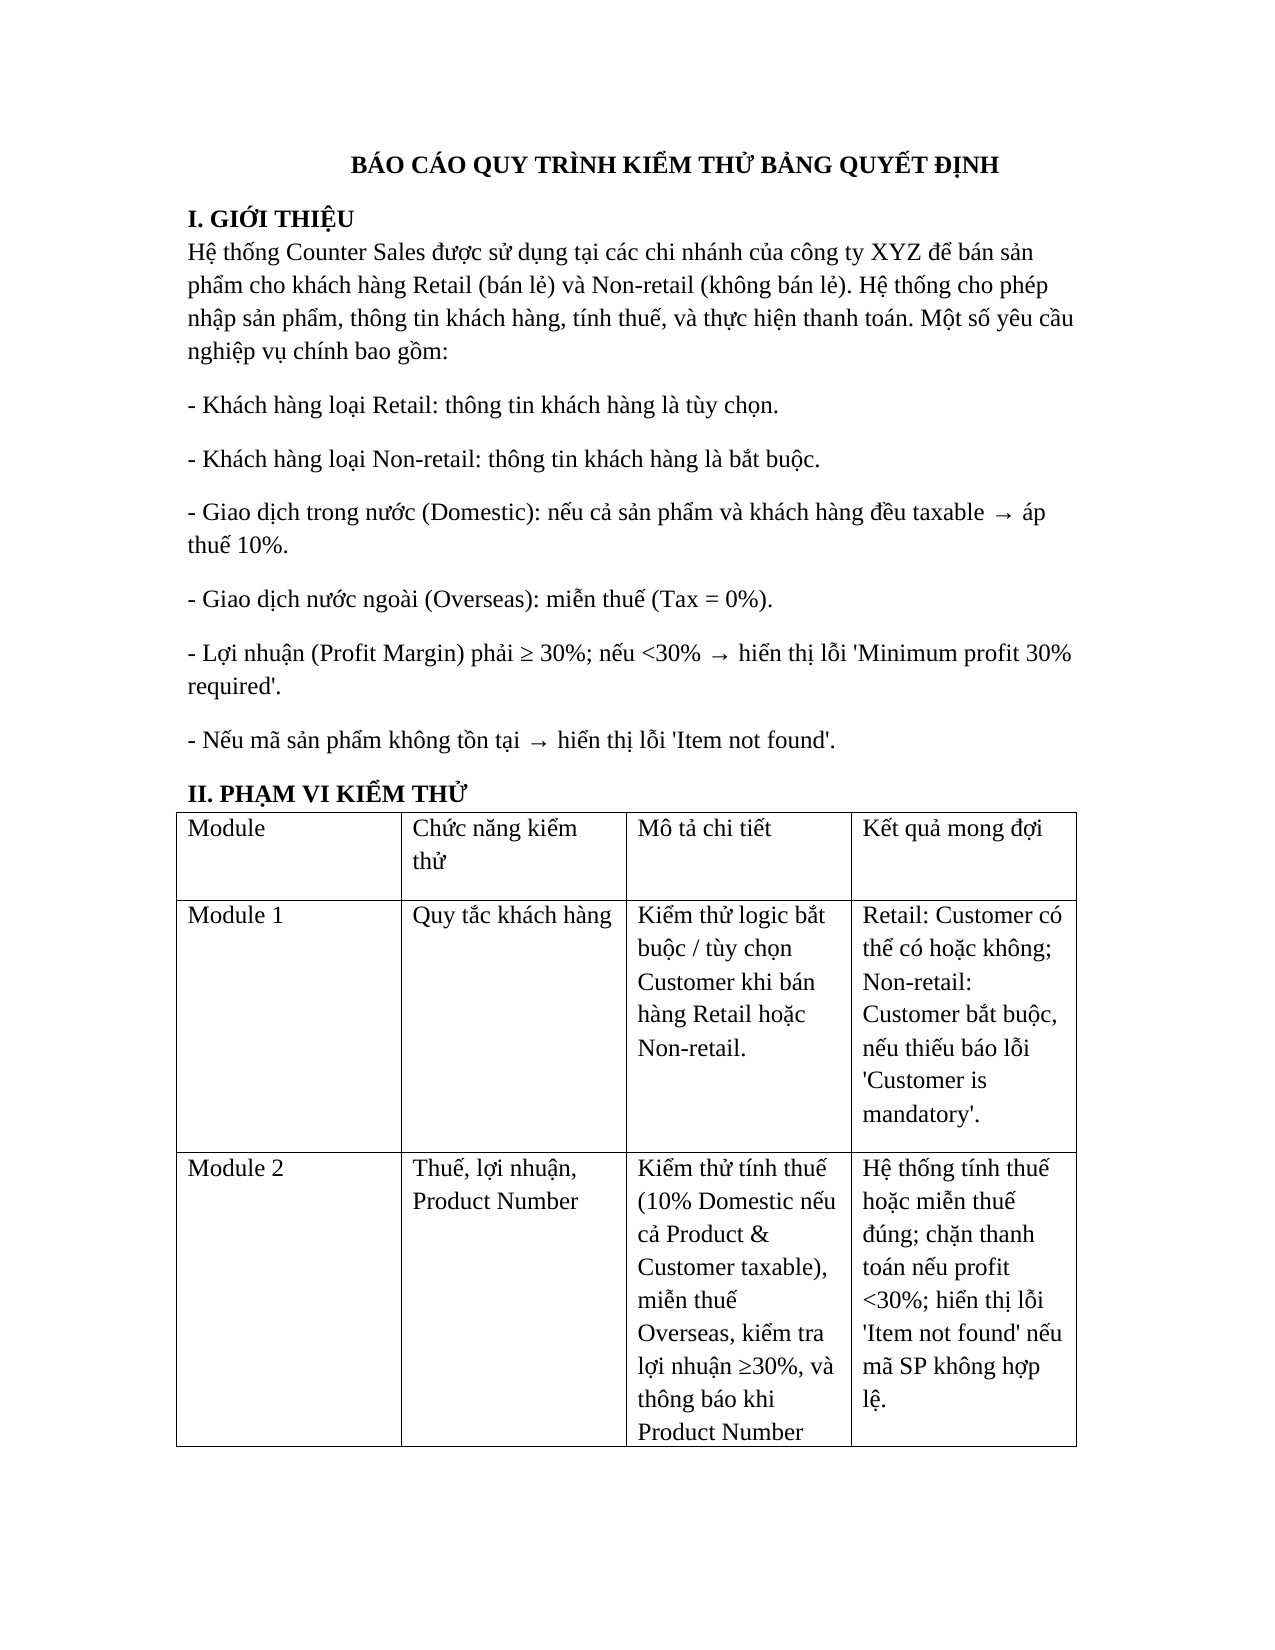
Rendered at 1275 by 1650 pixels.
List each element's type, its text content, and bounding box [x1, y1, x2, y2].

table_cell Kiểm thử logic bắt buộc / tùy chọn Customer khi bán hàng Retail hoặc Non-retail. [627, 901, 851, 1152]
text - Giao dịch trong nước (Domestic): nếu cả sản phẩm và khách hàng đều taxable → áp thuế 10%. [187, 497, 1087, 559]
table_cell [402, 1153, 626, 1446]
subtitle BÁO CÁO QUY TRÌNH KIỂM THỬ BẢNG QUYẾT ĐỊNH [187, 150, 1087, 179]
table_cell Quy tắc khách hàng [402, 901, 626, 1152]
text - Giao dịch nước ngoài (Overseas): miễn thuế (Tax = 0%). [187, 584, 1087, 613]
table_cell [627, 1153, 851, 1446]
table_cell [852, 1153, 1076, 1446]
table_header Module [177, 813, 401, 899]
table_header Chức năng kiểm thử [402, 813, 626, 899]
table_cell Module 1 [177, 901, 401, 1152]
text - Khách hàng loại Retail: thông tin khách hàng là tùy chọn. [187, 390, 1087, 418]
subtitle II. PHẠM VI KIỂM THỬ [187, 779, 1087, 808]
subtitle I. GIỚI THIỆU [187, 204, 1087, 233]
text Hệ thống Counter Sales được sử dụng tại các chi nhánh của công ty XYZ để bán sản phẩm cho khách hàng Retail (bán lẻ) và Non-retail (không bán lẻ). Hệ thống cho phép nhập sản phẩm, thông tin khách hàng, tính thuế, và thực hiện thanh toán. Một số yêu cầu nghiệp vụ chính bao gồm: [187, 237, 1087, 365]
table_header Mô tả chi tiết [627, 813, 851, 899]
text - Khách hàng loại Non-retail: thông tin khách hàng là bắt buộc. [187, 444, 1087, 472]
table_cell Retail: Customer có thể có hoặc không; Non-retail: Customer bắt buộc, nếu thiếu báo lỗi 'Customer is mandatory'. [852, 901, 1076, 1152]
table_header Kết quả mong đợi [852, 813, 1076, 899]
text - Lợi nhuận (Profit Margin) phải ≥ 30%; nếu <30% → hiển thị lỗi 'Minimum profit 30% required'. [187, 638, 1087, 700]
table_cell Module 2 [177, 1153, 401, 1446]
text - Nếu mã sản phẩm không tồn tại → hiển thị lỗi 'Item not found'. [187, 725, 1087, 754]
